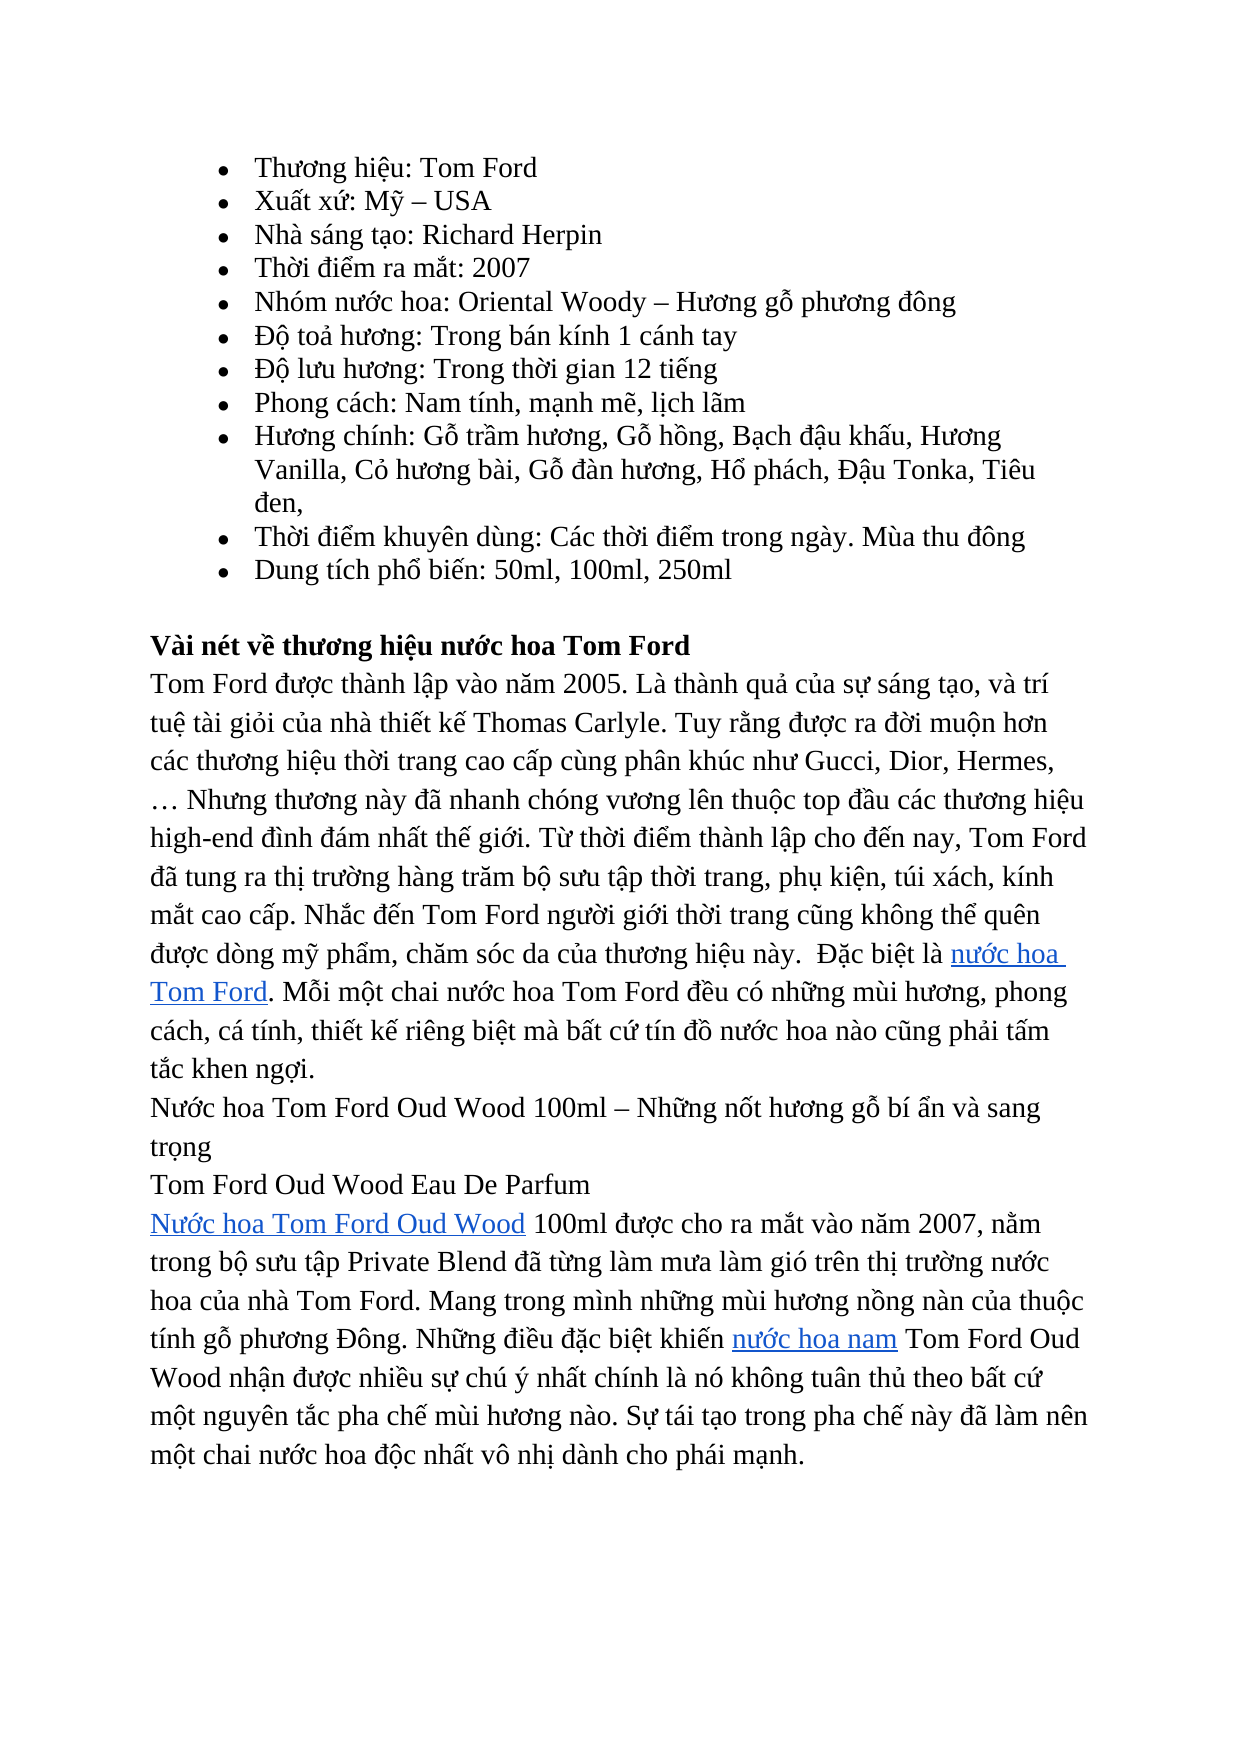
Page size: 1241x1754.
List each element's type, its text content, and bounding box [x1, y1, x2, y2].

list Xuất xứ: Mỹ – USA [217, 183, 1090, 217]
list Độ lưu hương: Trong thời gian 12 tiếng [217, 351, 1090, 385]
list Dung tích phổ biến: 50ml, 100ml, 250ml [217, 552, 1090, 586]
text Vài nét về thương hiệu nước hoa Tom Ford [150, 628, 1090, 661]
list Thời điểm khuyên dùng: Các thời điểm trong ngày. Mùa thu đông [217, 519, 1090, 552]
text Tom Ford Oud Wood Eau De Parfum [150, 1167, 1090, 1201]
text Nước hoa Tom Ford Oud Wood 100ml được cho ra mắt vào năm 2007, nằm trong bộ sưu tập Private Blend đã từng làm mưa làm gió trên thị trường nước hoa của nhà Tom Ford. Mang trong mình những mùi hương nồng nàn của thuộc tính gỗ phương Đông. Những điều đặc biệt khiến nước hoa nam Tom Ford Oud Wood nhận được nhiều sự chú ý nhất chính là nó không tuân thủ theo bất cứ một nguyên tắc pha chế mùi hương nào. Sự tái tạo trong pha chế này đã làm nên một chai nước hoa độc nhất vô nhị dành cho phái mạnh. [150, 1206, 1090, 1471]
list Hương chính: Gỗ trầm hương, Gỗ hồng, Bạch đậu khấu, Hương Vanilla, Cỏ hương bài, Gỗ đàn hương, Hổ phách, Đậu Tonka, Tiêu đen, [217, 418, 1090, 519]
text Tom Ford được thành lập vào năm 2005. Là thành quả của sự sáng tạo, và trí tuệ tài giỏi của nhà thiết kế Thomas Carlyle. Tuy rằng được ra đời muộn hơn các thương hiệu thời trang cao cấp cùng phân khúc như Gucci, Dior, Hermes, … Nhưng thương này đã nhanh chóng vương lên thuộc top đầu các thương hiệu high-end đình đám nhất thế giới. Từ thời điểm thành lập cho đến nay, Tom Ford đã tung ra thị trường hàng trăm bộ sưu tập thời trang, phụ kiện, túi xách, kính mắt cao cấp. Nhắc đến Tom Ford người giới thời trang cũng không thể quên được dòng mỹ phẩm, chăm sóc da của thương hiệu này. Đặc biệt là nước hoa Tom Ford. Mỗi một chai nước hoa Tom Ford đều có những mùi hương, phong cách, cá tính, thiết kế riêng biệt mà bất cứ tín đồ nước hoa nào cũng phải tấm tắc khen ngợi. [150, 666, 1090, 1085]
list Thương hiệu: Tom Ford [217, 150, 1090, 183]
list Độ toả hương: Trong bán kính 1 cánh tay [217, 318, 1090, 351]
list Thời điểm ra mắt: 2007 [217, 251, 1090, 284]
text Nước hoa Tom Ford Oud Wood 100ml – Những nốt hương gỗ bí ẩn và sang trọng [150, 1090, 1090, 1162]
list Nhóm nước hoa: Oriental Woody – Hương gỗ phương đông [217, 284, 1090, 318]
list Phong cách: Nam tính, mạnh mẽ, lịch lãm [217, 385, 1090, 418]
list Nhà sáng tạo: Richard Herpin [217, 217, 1090, 251]
